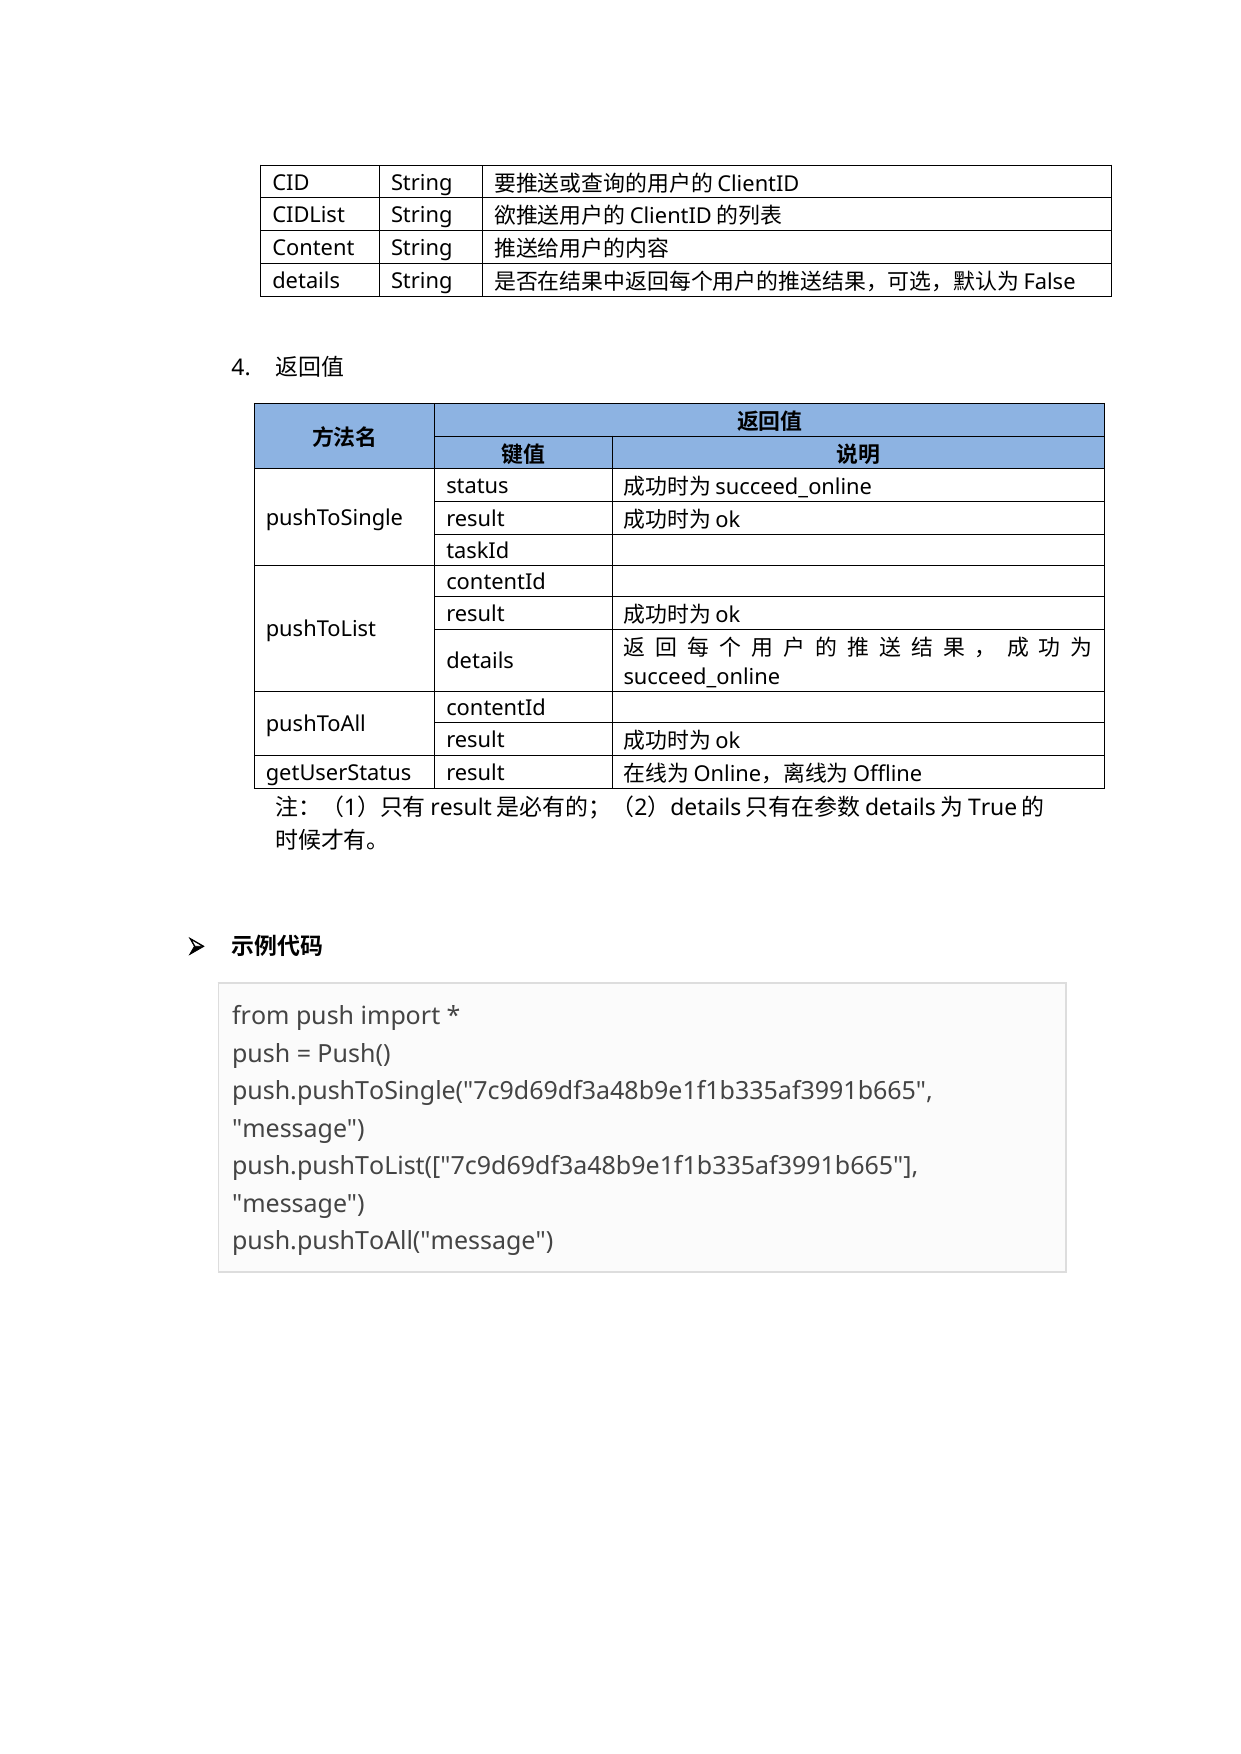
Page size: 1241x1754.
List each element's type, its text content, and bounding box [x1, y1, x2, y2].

table_cell 成功时为ok [613, 502, 1104, 534]
table_cell [613, 692, 1104, 722]
table_cell result [435, 756, 612, 787]
table_header 方法名 [255, 404, 434, 468]
table_cell getUserStatus [255, 756, 434, 787]
table_cell pushToAll [255, 692, 434, 754]
table_cell contentId [435, 566, 612, 596]
table_cell String [380, 166, 482, 197]
table_cell 说明 [613, 437, 1104, 468]
list push.pushToAll("message") [219, 1207, 1065, 1271]
list from push import * [219, 984, 1065, 1019]
table_cell details [435, 630, 612, 691]
table_cell 成功时为ok [613, 723, 1104, 754]
list push.pushToList(["7c9d69df3a48b9e1f1b335af3991b665"], "message") [219, 1132, 1065, 1207]
table_cell 欲推送用户的ClientID的列表 [483, 198, 1111, 230]
table_cell 成功时为ok [613, 597, 1104, 628]
table_cell 成功时为succeed_online [613, 469, 1104, 501]
table_cell 键值 [435, 437, 612, 468]
table_cell result [435, 597, 612, 628]
table_cell String [380, 198, 482, 230]
table_cell status [435, 469, 612, 501]
table_cell [613, 566, 1104, 596]
table_cell pushToSingle [255, 469, 434, 565]
table_cell 是否在结果中返回每个用户的推送结果，可选，默认为False [483, 264, 1111, 296]
list 返回值 [231, 349, 1053, 382]
table_header 返回值 [435, 404, 1104, 436]
table_cell 在线为Online，离线为Offline [613, 756, 1104, 787]
table_cell result [435, 502, 612, 534]
table_cell 返回每个用户的推送结果，成功为succeed_online [613, 630, 1104, 691]
table_cell pushToList [255, 566, 434, 691]
table_cell result [435, 723, 612, 754]
table_cell CIDList [261, 198, 379, 230]
list 示例代码 [187, 928, 1053, 961]
table_cell taskId [435, 535, 612, 565]
table_cell String [380, 264, 482, 296]
table_cell [613, 535, 1104, 565]
table_cell String [380, 231, 482, 263]
table_cell 推送给用户的内容 [483, 231, 1111, 263]
list push.pushToSingle("7c9d69df3a48b9e1f1b335af3991b665", "message") [219, 1057, 1065, 1132]
list push = Push() [219, 1019, 1065, 1057]
list 注：（1）只有result是必有的；（2）details只有在参数details为True的时候才有。 [275, 789, 1053, 855]
table_cell Content [261, 231, 379, 263]
table_cell details [261, 264, 379, 296]
table_cell 要推送或查询的用户的ClientID [483, 166, 1111, 197]
table_cell CID [261, 166, 379, 197]
table_cell contentId [435, 692, 612, 722]
